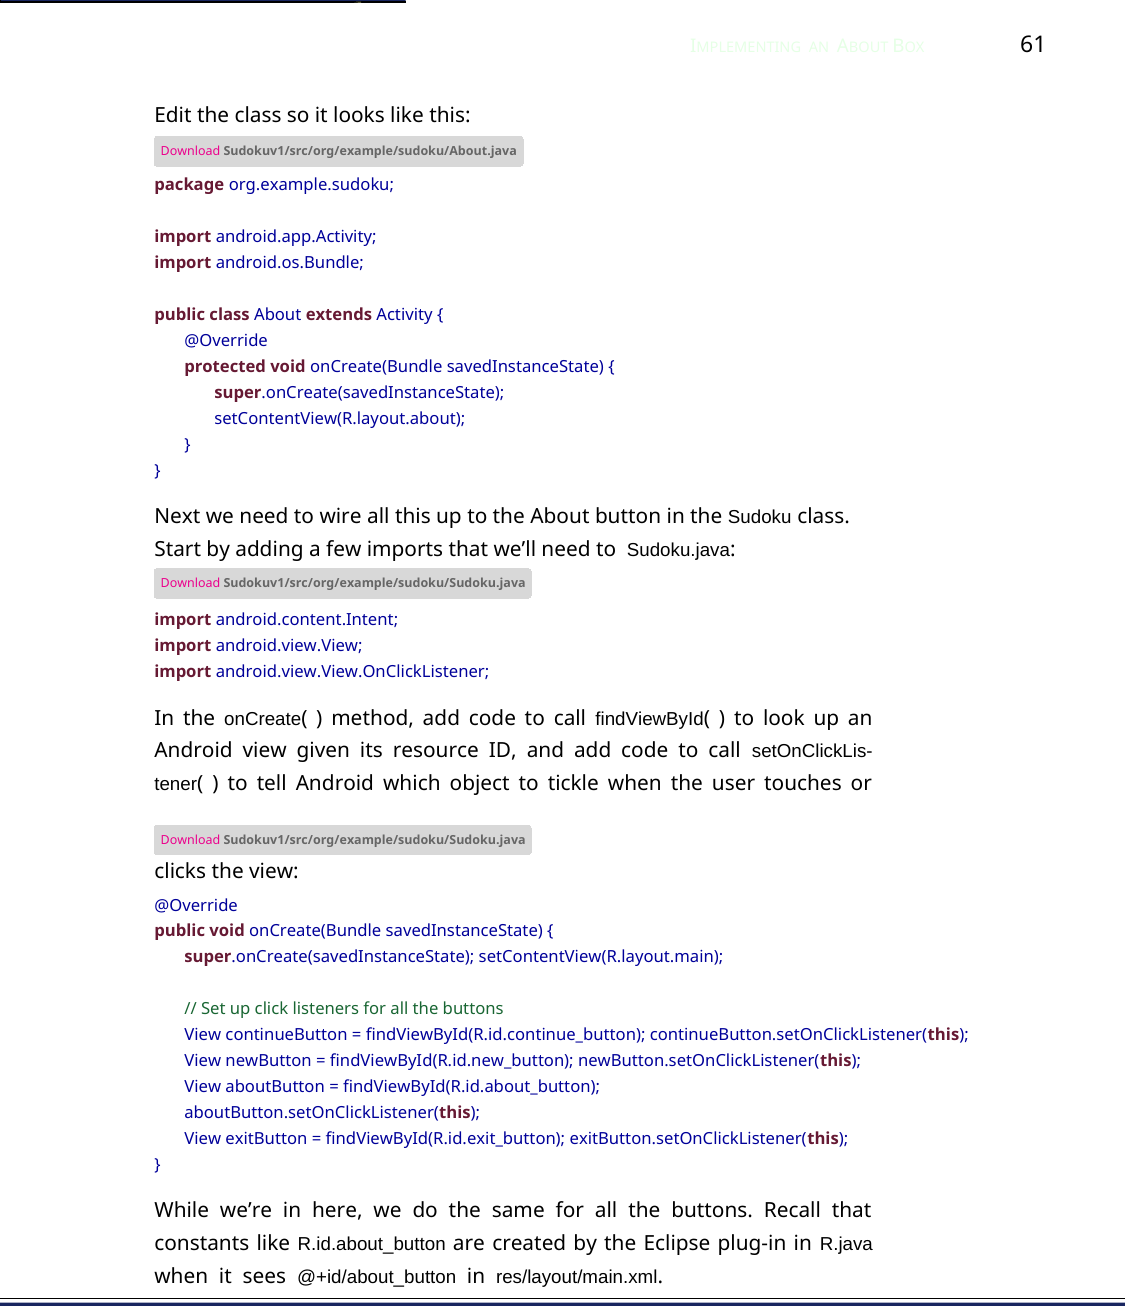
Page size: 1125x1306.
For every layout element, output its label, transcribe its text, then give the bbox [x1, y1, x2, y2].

text View aboutButton = findViewById(R.id.about_button); aboutButton.setOnClickListener(this); [184, 1074, 879, 1123]
text public void onCreate(Bundle savedInstanceState) { super.onCreate(savedInstanceState); setContentView(R.layout.main); [154, 919, 744, 968]
text View exitButton = findViewById(R.id.exit_button); exitButton.setOnClickListener(this); [184, 1126, 879, 1149]
text In the onCreate( ) method, add code to call findViewById( ) to look up an Android view given its resource ID, and add code to call setOnClickLis- tener( ) to tell Android which object to tickle when the user touches or clicks the view: [154, 703, 873, 885]
text protected void onCreate(Bundle savedInstanceState) { super.onCreate(savedInstanceState); setContentView(R.layout.about); [184, 354, 744, 429]
text public class About extends Activity { [154, 303, 1125, 326]
text package org.example.sudoku; [154, 132, 1125, 195]
text import android.view.View.OnClickListener; [154, 659, 1125, 682]
text import android.app.Activity; [154, 225, 1125, 247]
text View continueButton = findViewById(R.id.continue_button); continueButton.setOnClickListener(this); [184, 1022, 1125, 1045]
text While we’re in here, we do the same for all the buttons. Recall that constants like R.id.about_button are created by the Eclipse plug-in in R.java when it sees @+id/about_button in res/layout/main.xml. [154, 1195, 872, 1289]
text } [154, 458, 1125, 481]
text // Set up click listeners for all the buttons [184, 996, 1125, 1019]
text @Override [184, 329, 1125, 352]
text import android.content.Intent; [154, 571, 1125, 631]
text import android.os.Bundle; [154, 251, 1125, 273]
text Next we need to wire all this up to the About button in the Sudoku class. Start by adding a few imports that we’ll need to Sudoku.java: [154, 501, 879, 562]
text import android.view.View; [154, 633, 1125, 656]
text @Override [154, 893, 1125, 916]
text } [154, 1152, 1125, 1175]
text View newButton = findViewById(R.id.new_button); newButton.setOnClickListener(this); [184, 1048, 879, 1071]
text } [184, 433, 1125, 455]
text Edit the class so it looks like this: [154, 100, 1125, 128]
